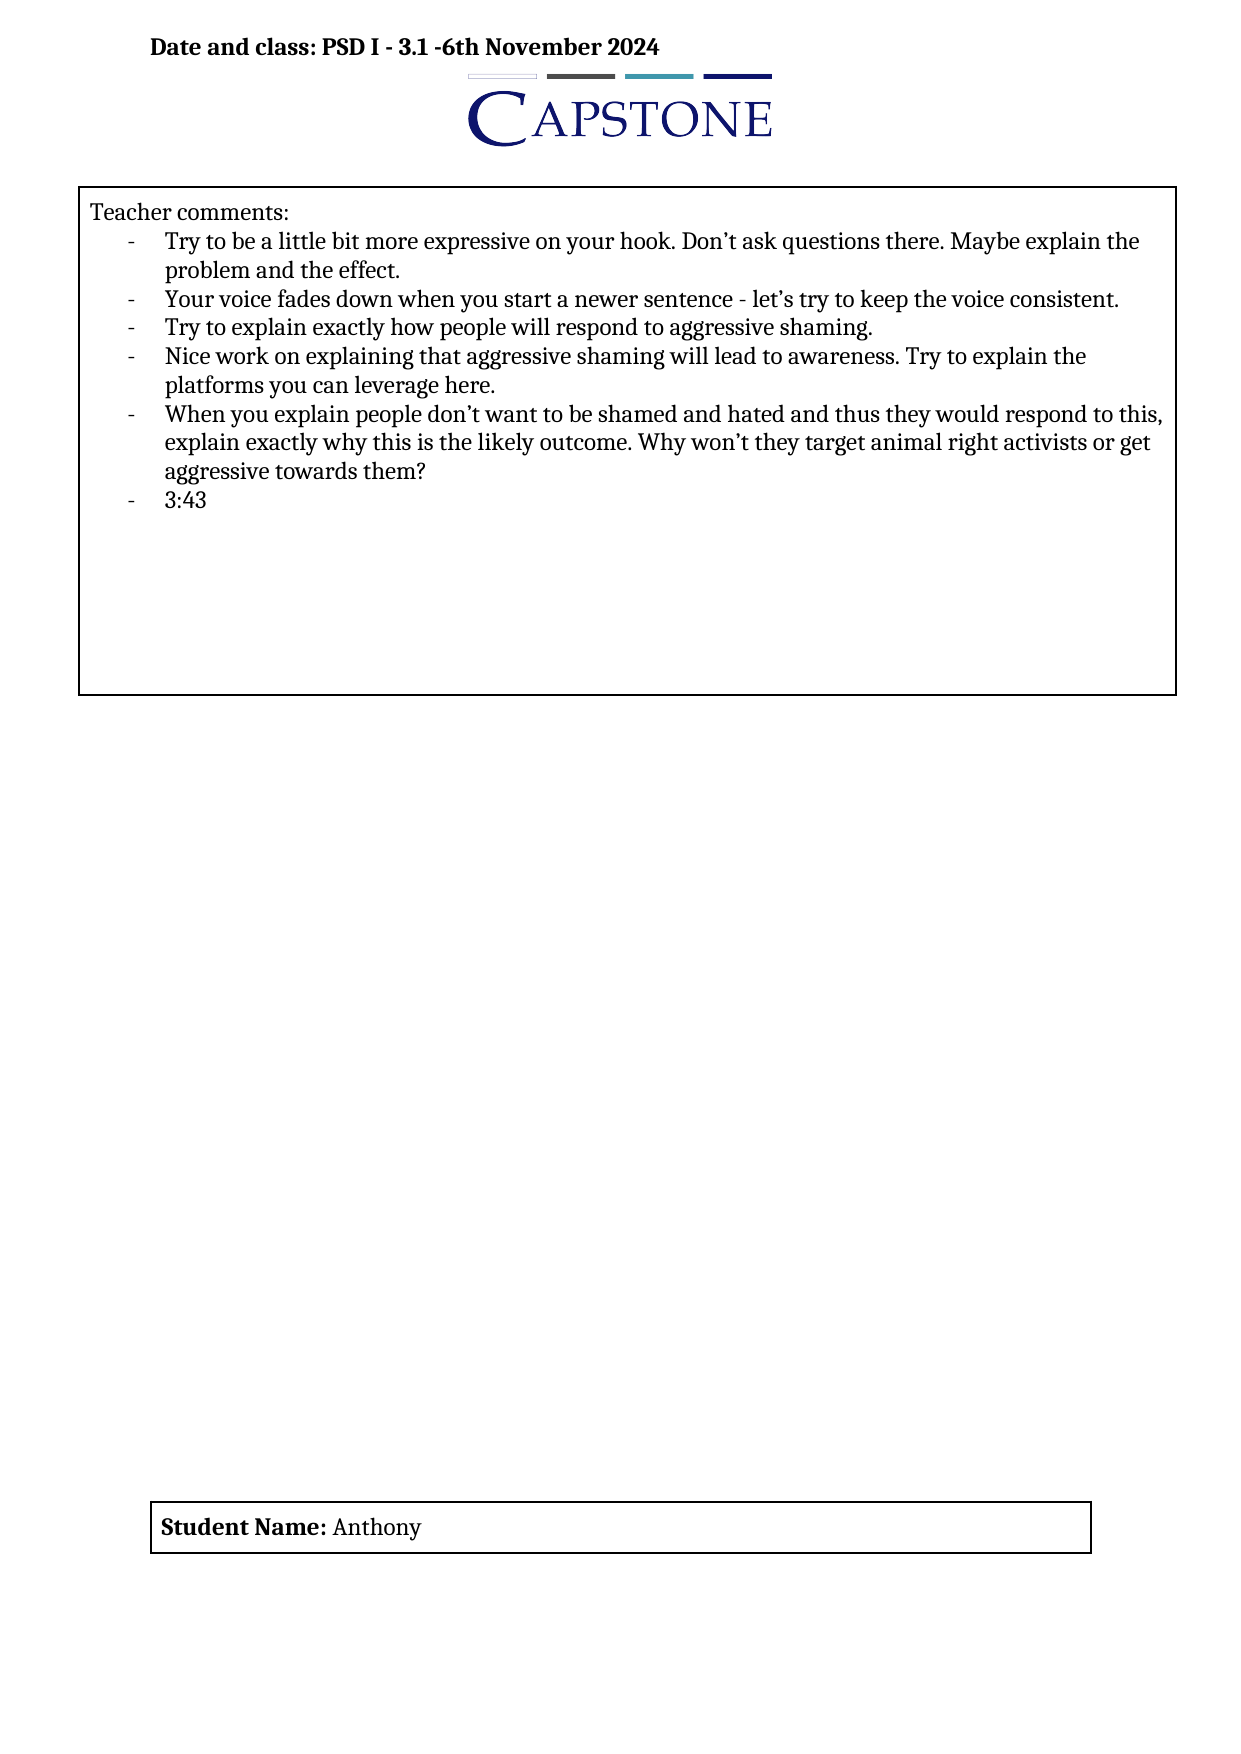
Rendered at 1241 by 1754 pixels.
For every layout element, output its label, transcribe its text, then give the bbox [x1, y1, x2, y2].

picture [460, 66, 781, 153]
table_cell Teacher comments: Try to be a little bit more expressive on your hook. Don’t ask questions there. Maybe explain the problem and the effect. Your voice fades down when you start a newer sentence - let’s try to keep the voice consistent. Try to explain exactly how people will respond to aggressive shaming. Nice work on explaining that aggressive shaming will lead to awareness. Try to explain the platforms you can leverage here. When you explain people don’t want to be shamed and hated and thus they would respond to this, explain exactly why this is the likely outcome. Why won’t they target animal right activists or get aggressive towards them? 3:43 [80, 188, 1175, 693]
table_header Student Name: Anthony [152, 1503, 1090, 1552]
